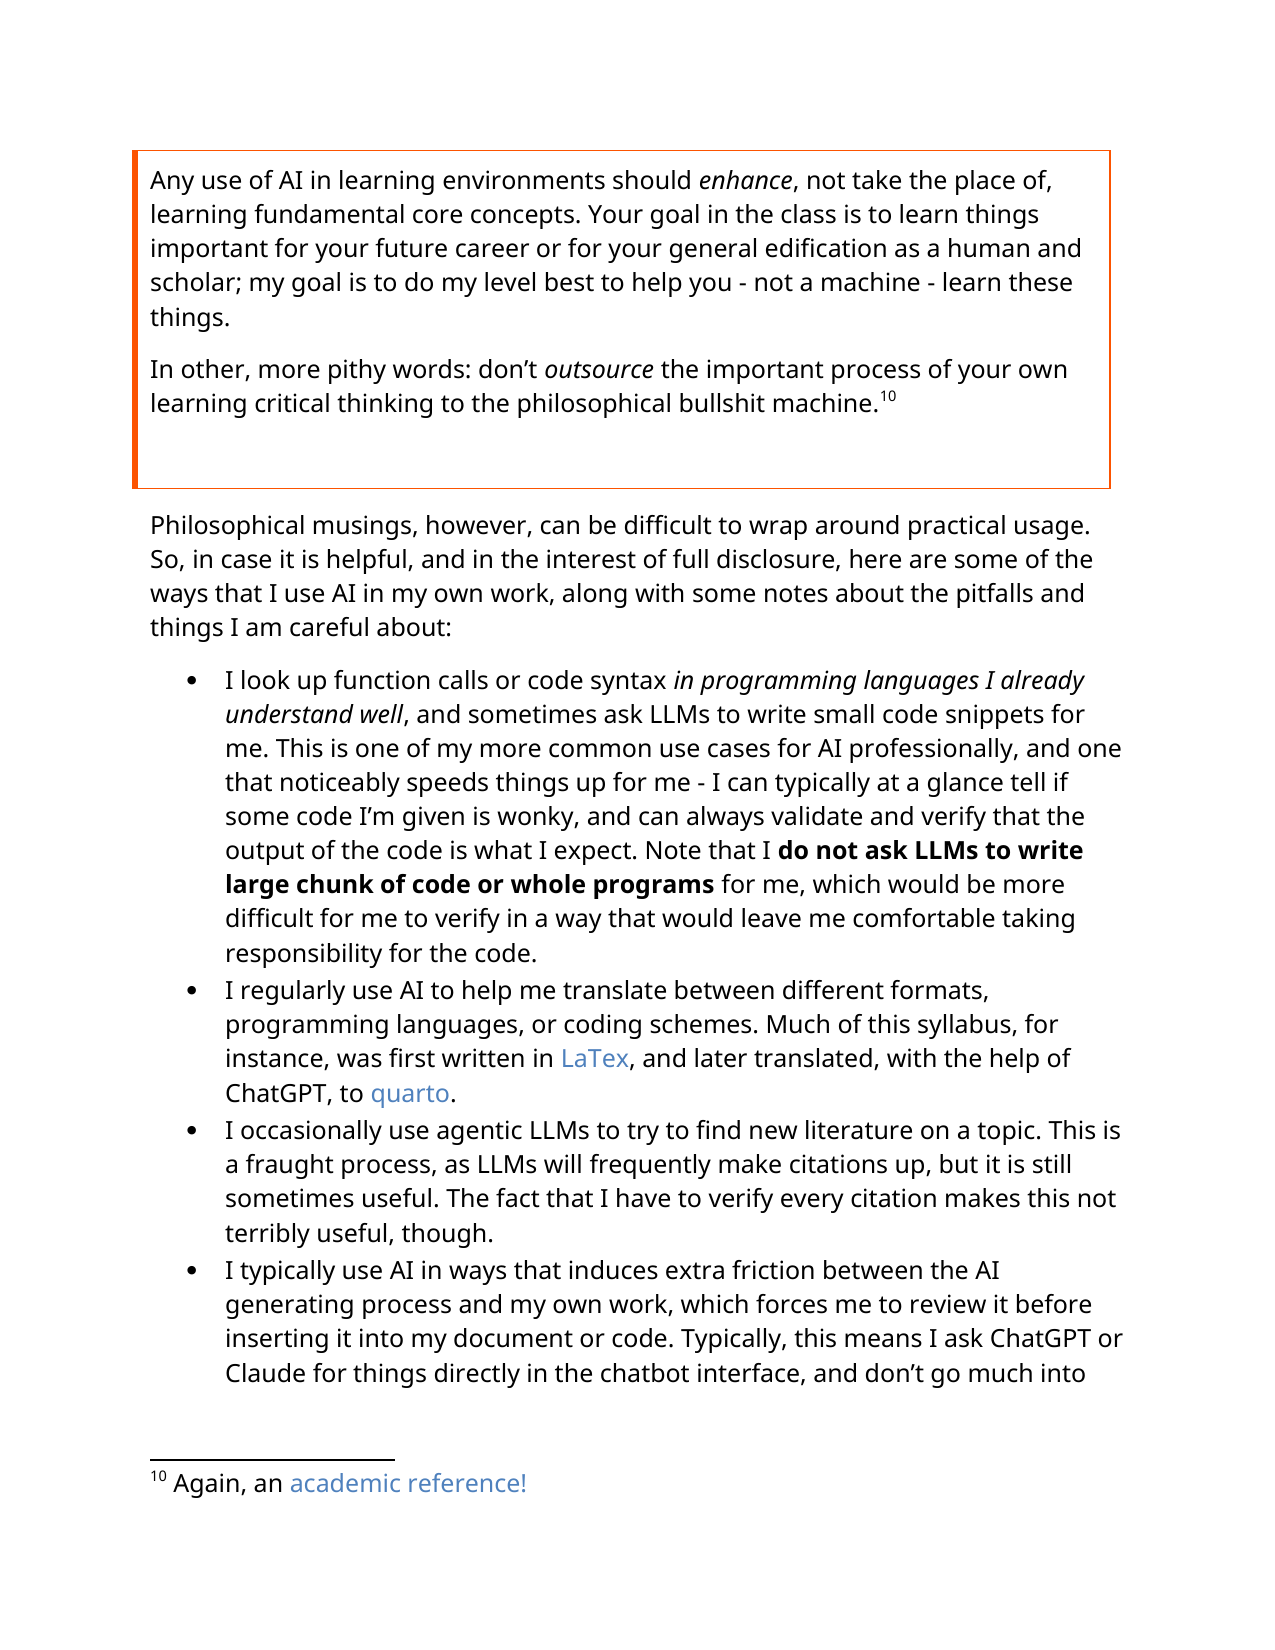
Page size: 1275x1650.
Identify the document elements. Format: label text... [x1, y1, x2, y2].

text Philosophical musings, however, can be difficult to wrap around practical usage. So, in case it is helpful, and in the interest of full disclosure, here are some of the ways that I use AI in my own work, along with some notes about the pitfalls and things I am careful about: [150, 508, 1125, 644]
list I regularly use AI to help me translate between different formats, programming languages, or coding schemes. Much of this syllabus, for instance, was first written in LaTex, and later translated, with the help of ChatGPT, to quarto. [187, 973, 1125, 1109]
list I occasionally use agentic LLMs to try to find new literature on a topic. This is a fraught process, as LLMs will frequently make citations up, but it is still sometimes useful. The fact that I have to verify every citation makes this not terribly useful, though. [187, 1113, 1125, 1249]
list I look up function calls or code syntax in programming languages I already understand well, and sometimes ask LLMs to write small code snippets for me. This is one of my more common use cases for AI professionally, and one that noticeably speeds things up for me - I can typically at a glance tell if some code I’m given is wonky, and can always validate and verify that the output of the code is what I expect. Note that I do not ask LLMs to write large chunk of code or whole programs for me, which would be more difficult for me to verify in a way that would leave me comfortable taking responsibility for the code. [187, 663, 1125, 969]
table_cell Any use of AI in learning environments should enhance, not take the place of, learning fundamental core concepts. Your goal in the class is to learn things important for your future career or for your general edification as a human and scholar; my goal is to do my level best to help you - not a machine - learn these things. In other, more pithy words: don’t outsource the important process of your own learning critical thinking to the philosophical bullshit machine. [138, 151, 1109, 488]
